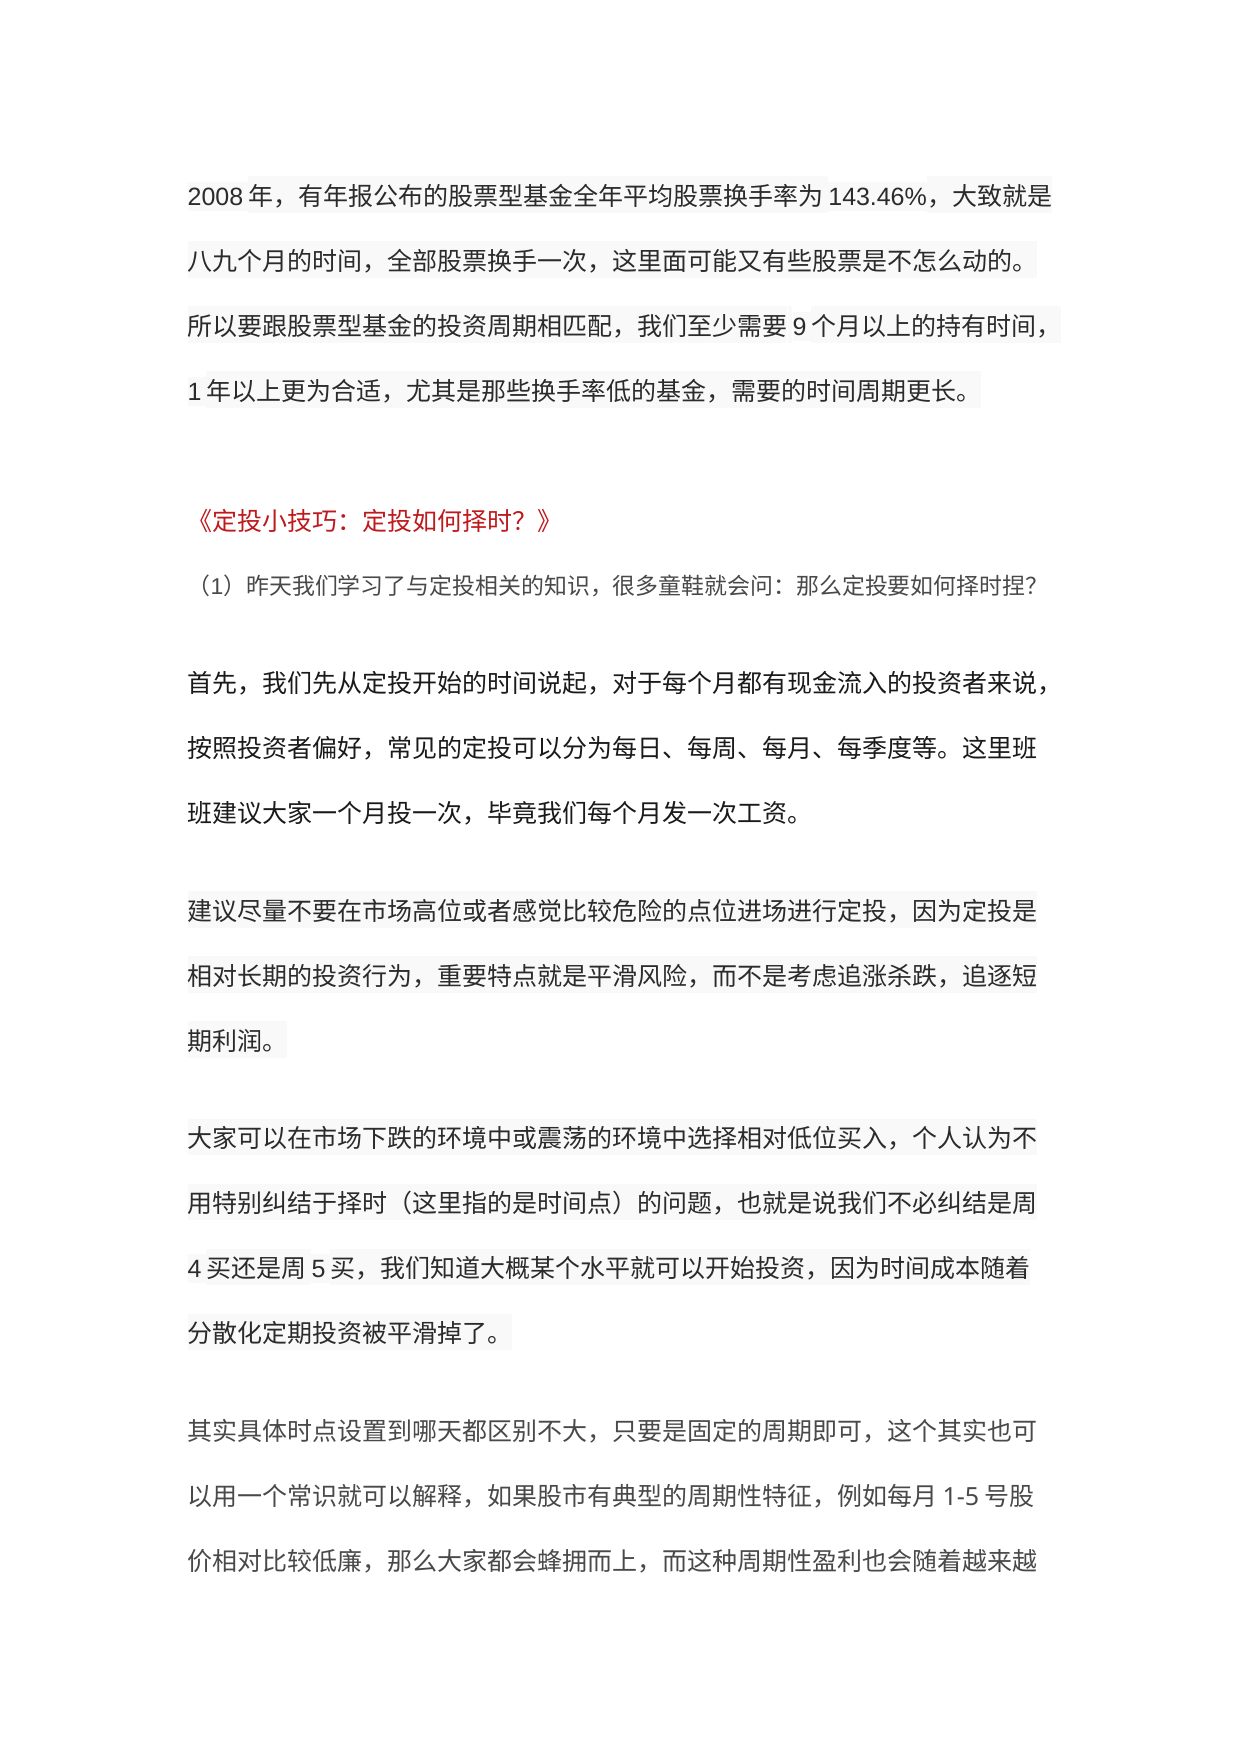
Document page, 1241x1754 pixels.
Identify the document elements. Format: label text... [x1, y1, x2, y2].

text 2008年，有年报公布的股票型基金全年平均股票换手率为143.46%，大致就是八九个月的时间，全部股票换手一次，这里面可能又有些股票是不怎么动的。所以要跟股票型基金的投资周期相匹配，我们至少需要9个月以上的持有时间，1年以上更为合适，尤其是那些换手率低的基金，需要的时间周期更长。 [187, 162, 1053, 422]
text 首先，我们先从定投开始的时间说起，对于每个月都有现金流入的投资者来说，按照投资者偏好，常见的定投可以分为每日、每周、每月、每季度等。这里班班建议大家一个月投一次，毕竟我们每个月发一次工资。 [187, 649, 1053, 844]
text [187, 1397, 1053, 1592]
text 大家可以在市场下跌的环境中或震荡的环境中选择相对低位买入，个人认为不用特别纠结于择时（这里指的是时间点）的问题，也就是说我们不必纠结是周4买还是周5买，我们知道大概某个水平就可以开始投资，因为时间成本随着分散化定期投资被平滑掉了。 [187, 1104, 1053, 1364]
text 《定投小技巧：定投如何择时？》 [187, 487, 1053, 552]
text （1）昨天我们学习了与定投相关的知识，很多童鞋就会问：那么定投要如何择时捏？ [187, 552, 1053, 617]
text 建议尽量不要在市场高位或者感觉比较危险的点位进场进行定投，因为定投是相对长期的投资行为，重要特点就是平滑风险，而不是考虑追涨杀跌，追逐短期利润。 [187, 877, 1053, 1072]
